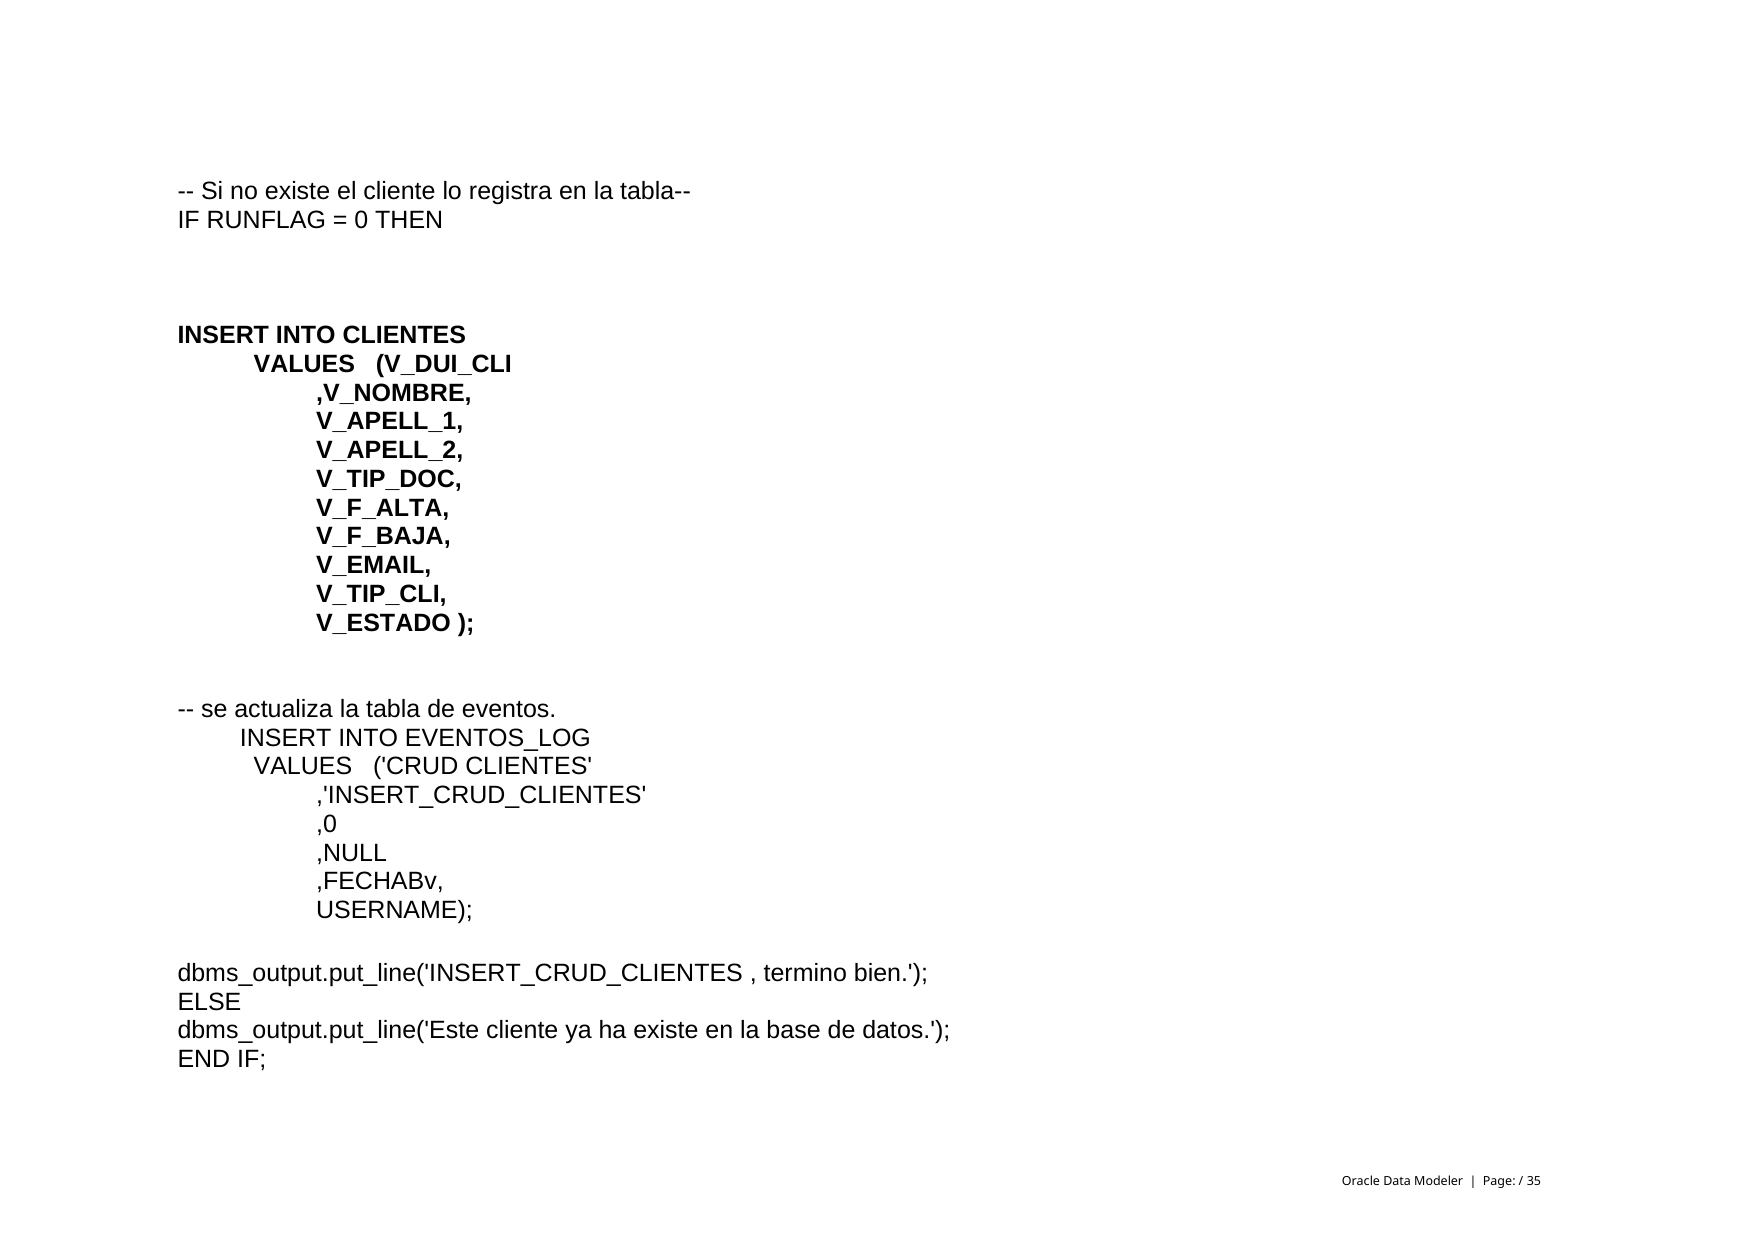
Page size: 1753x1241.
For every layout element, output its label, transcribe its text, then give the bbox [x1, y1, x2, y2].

text INSERT INTO CLIENTES [177, 320, 1575, 349]
text ,NULL [177, 838, 1575, 866]
text -- se actualiza la tabla de eventos. [177, 694, 1575, 723]
text dbms_output.put_line('INSERT_CRUD_CLIENTES , termino bien.'); [177, 958, 1575, 987]
text V_TIP_DOC, [177, 464, 1575, 493]
text VALUES ('CRUD CLIENTES' [177, 751, 1575, 780]
text ,V_NOMBRE, [177, 378, 1575, 406]
text V_F_BAJA, [177, 521, 1575, 550]
text V_TIP_CLI, [177, 579, 1575, 608]
text ,0 [177, 809, 1575, 838]
text V_APELL_2, [177, 435, 1575, 464]
text INSERT INTO EVENTOS_LOG [177, 723, 1575, 751]
text ,'INSERT_CRUD_CLIENTES' [177, 780, 1575, 809]
text ,FECHABv, [177, 866, 1575, 895]
text V_F_ALTA, [177, 493, 1575, 521]
text USERNAME); [177, 895, 1575, 924]
text dbms_output.put_line('Este cliente ya ha existe en la base de datos.'); [177, 1015, 1575, 1044]
text V_APELL_1, [177, 406, 1575, 435]
text VALUES (V_DUI_CLI [177, 349, 1575, 378]
text END IF; [177, 1044, 1575, 1073]
text V_EMAIL, [177, 550, 1575, 579]
text IF RUNFLAG = 0 THEN [177, 205, 1575, 234]
text ELSE [177, 987, 1575, 1015]
text -- Si no existe el cliente lo registra en la tabla-- [177, 176, 1575, 205]
text V_ESTADO ); [177, 608, 1575, 636]
